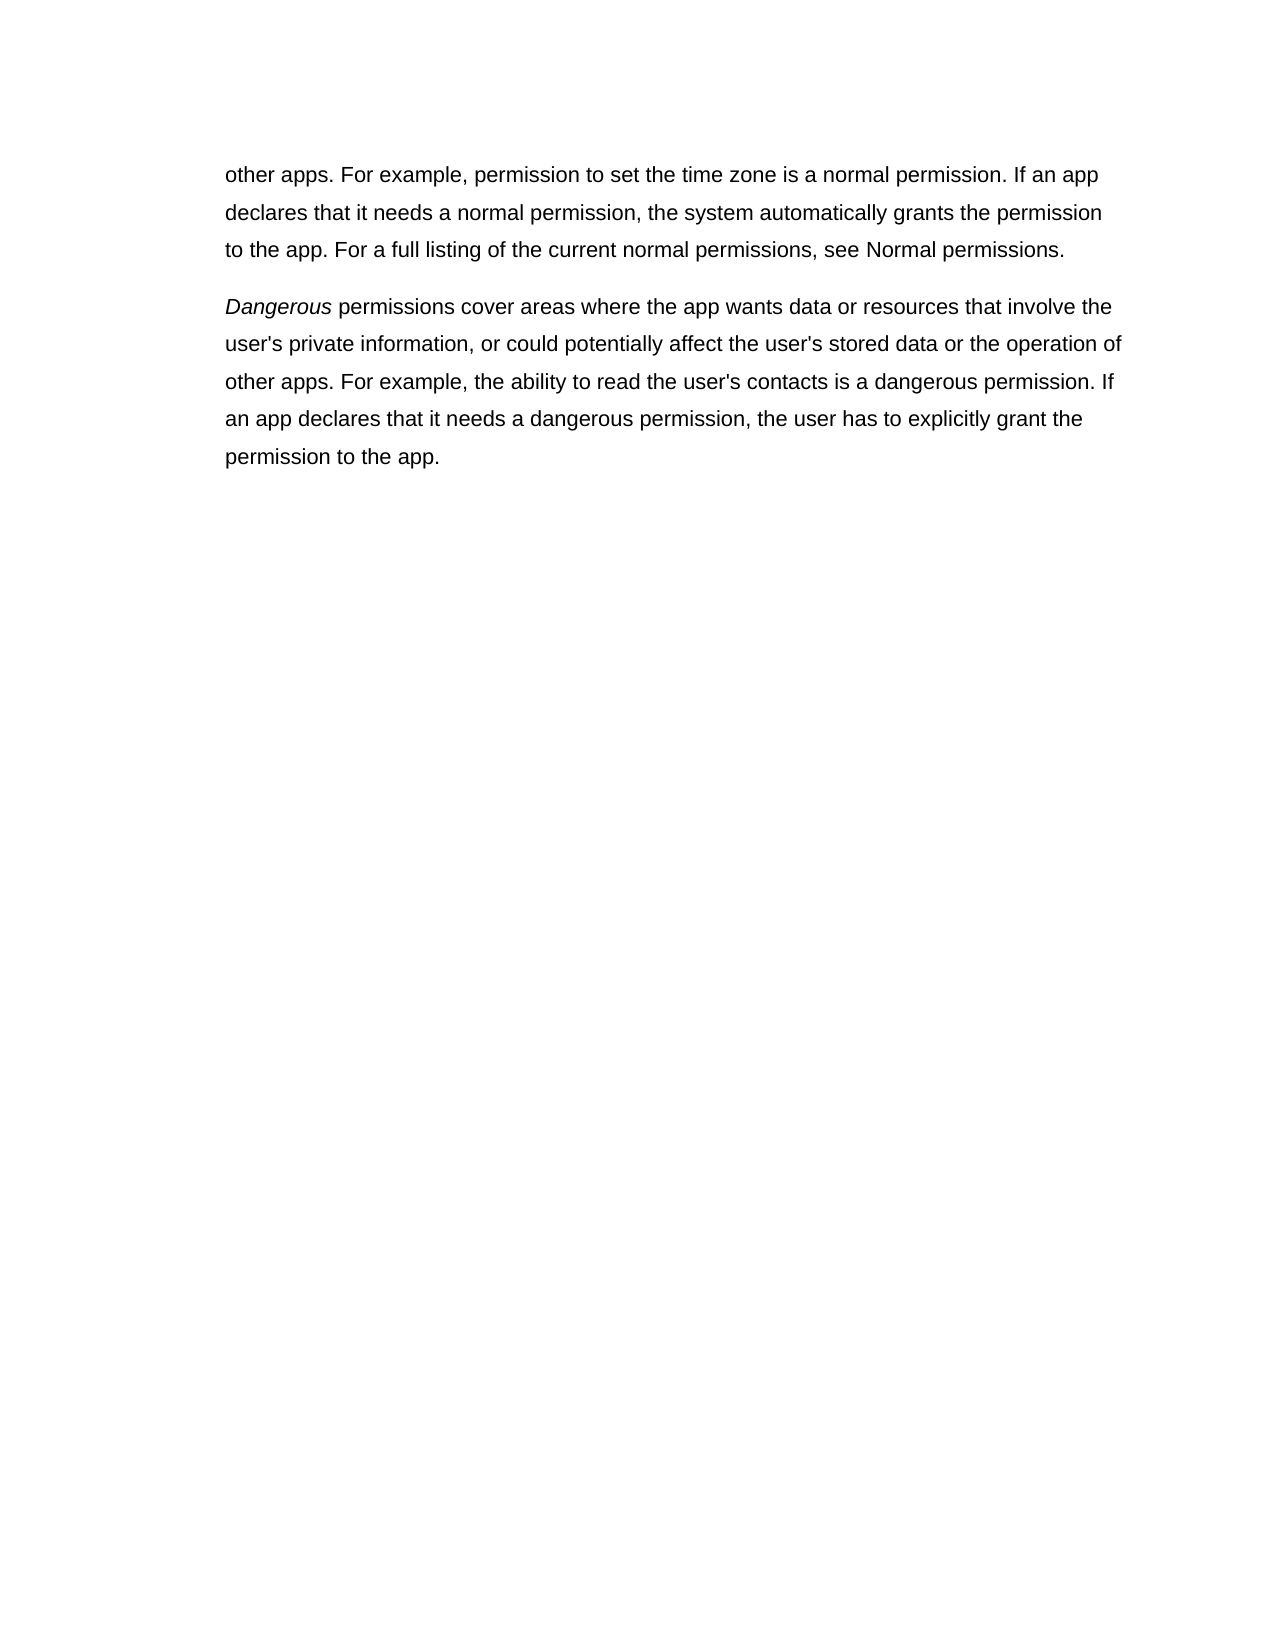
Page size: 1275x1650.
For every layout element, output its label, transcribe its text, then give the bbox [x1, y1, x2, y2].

text Dangerous permissions cover areas where the app wants data or resources that involve the user's private information, or could potentially affect the user's stored data or the operation of other apps. For example, the ability to read the user's contacts is a dangerous permission. If an app declares that it needs a dangerous permission, the user has to explicitly grant the permission to the app. [225, 281, 1125, 469]
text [225, 150, 1125, 262]
